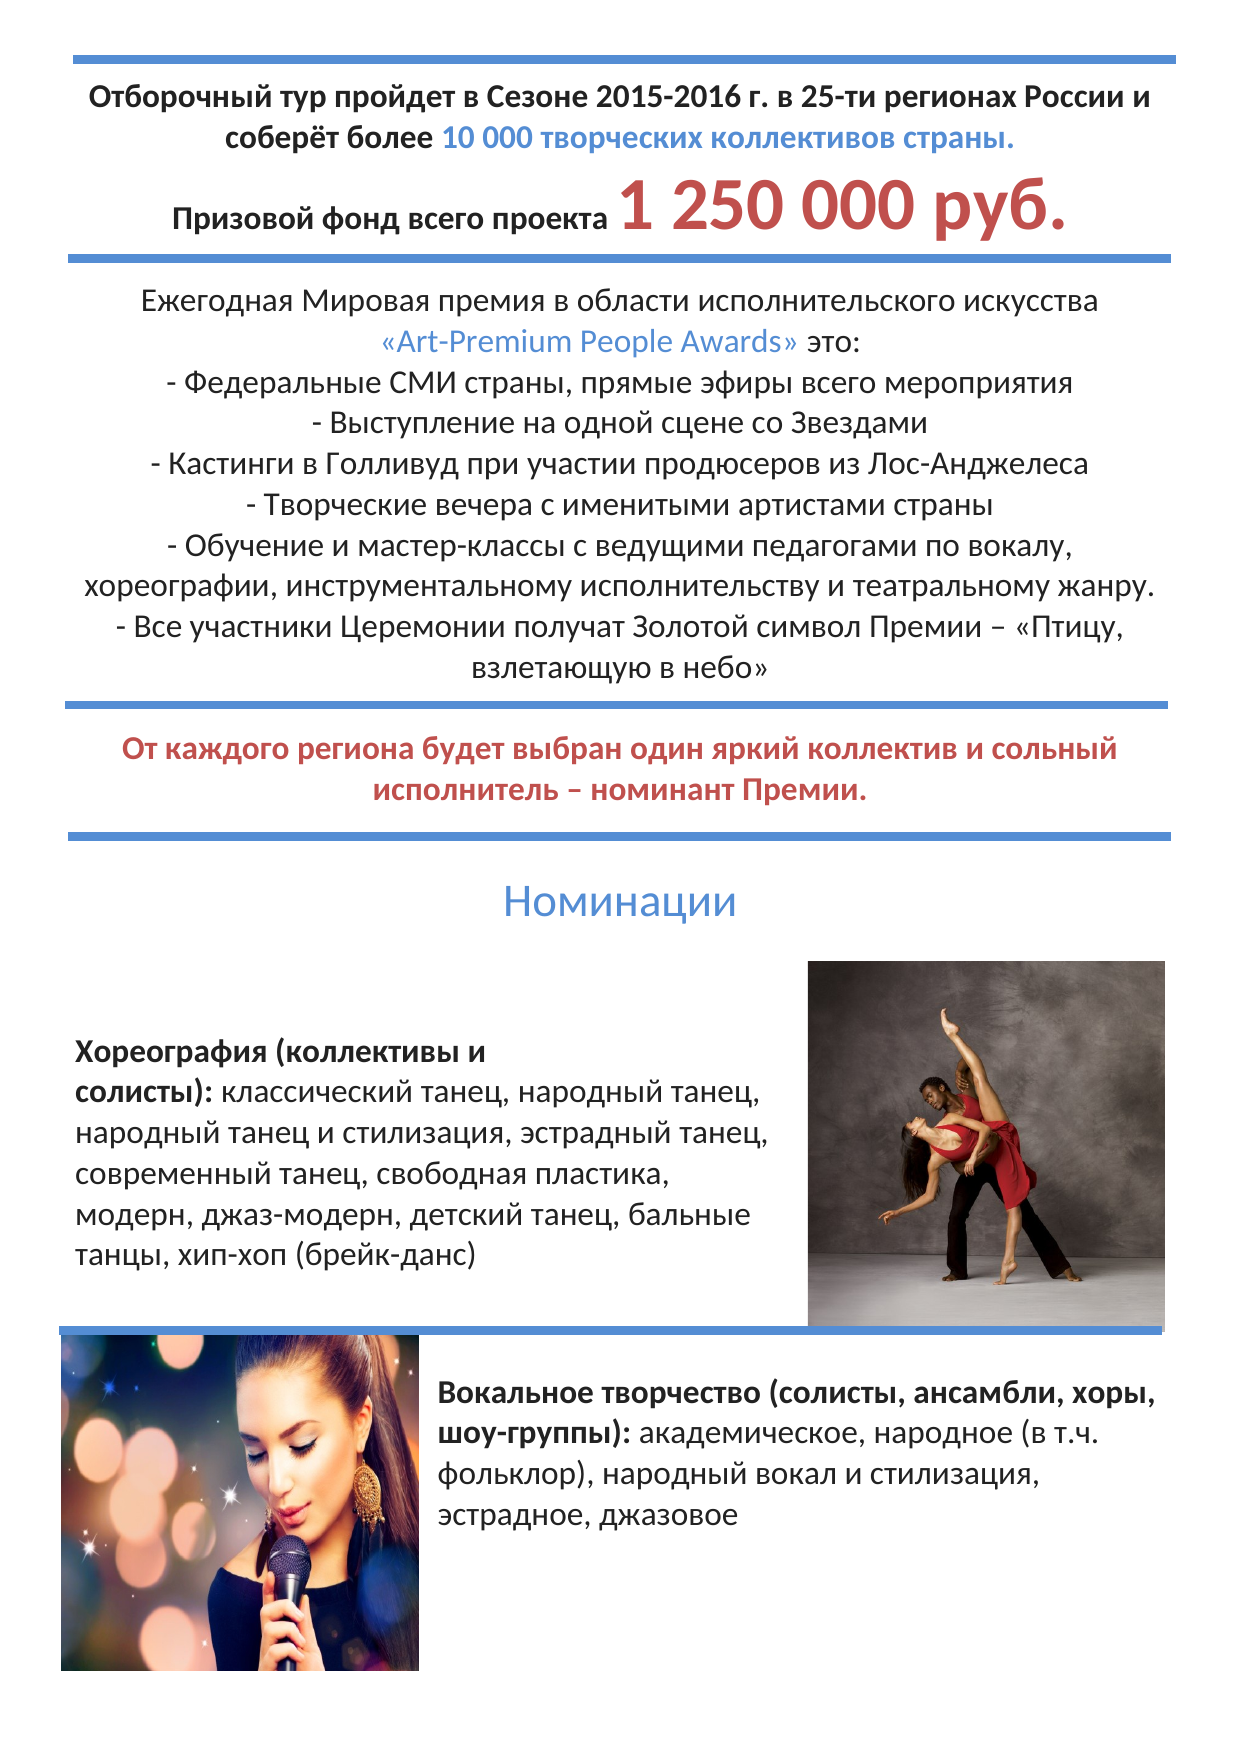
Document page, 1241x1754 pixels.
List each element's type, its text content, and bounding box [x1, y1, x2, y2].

text Отборочный тур пройдет в Сезоне 2015-2016 г. в 25-ти регионах России и соберёт более 10 000 творческих коллективов страны. Призовой фонд всего проекта 1 250 000 руб. Ежегодная Мировая премия в области исполнительского искусства [75, 263, 1165, 320]
text Хореография (коллективы и солисты): классический танец, народный танец, народный танец и стилизация, эстрадный танец, современный танец, свободная пластика, модерн, джаз-модерн, детский танец, бальные танцы, хип-хоп (брейк-данс) [75, 1029, 807, 1274]
text Отборочный тур пройдет в Сезоне 2015-2016 г. в 25-ти регионах России и соберёт более 10 000 творческих коллективов страны. Призовой фонд всего проекта 1 250 000 руб. Ежегодная Мировая премия в области исполнительского искусства [75, 75, 1165, 254]
text Вокальное творчество (солисты, ансамбли, хоры, шоу-группы): академическое, народное (в т.ч. фольклор), народный вокал и стилизация, эстрадное, джазовое [419, 1371, 1165, 1533]
text «Art-Premium People Awards» это: - Федеральные СМИ страны, прямые эфиры всего мероприятия - Выступление на одной сцене со Звездами - Кастинги в Голливуд при участии продюсеров из Лос-Анджелеса - Творческие вечера с именитыми артистами страны - Обучение и мастер-классы с ведущими педагогами по вокалу, хореографии, инструментальному исполнительству и театральному жанру. - Все участники Церемонии получат Золотой символ Премии – «Птицу, взлетающую в небо» От каждого региона будет выбран один яркий коллектив и сольный исполнитель – номинант Премии. [75, 320, 1165, 701]
picture [807, 961, 1165, 1332]
text «Art-Premium People Awards» это: - Федеральные СМИ страны, прямые эфиры всего мероприятия - Выступление на одной сцене со Звездами - Кастинги в Голливуд при участии продюсеров из Лос-Анджелеса - Творческие вечера с именитыми артистами страны - Обучение и мастер-классы с ведущими педагогами по вокалу, хореографии, инструментальному исполнительству и театральному жанру. - Все участники Церемонии получат Золотой символ Премии – «Птицу, взлетающую в небо» От каждого региона будет выбран один яркий коллектив и сольный исполнитель – номинант Премии. [75, 709, 1165, 809]
picture [61, 1335, 419, 1671]
text Номинации [75, 871, 1165, 928]
